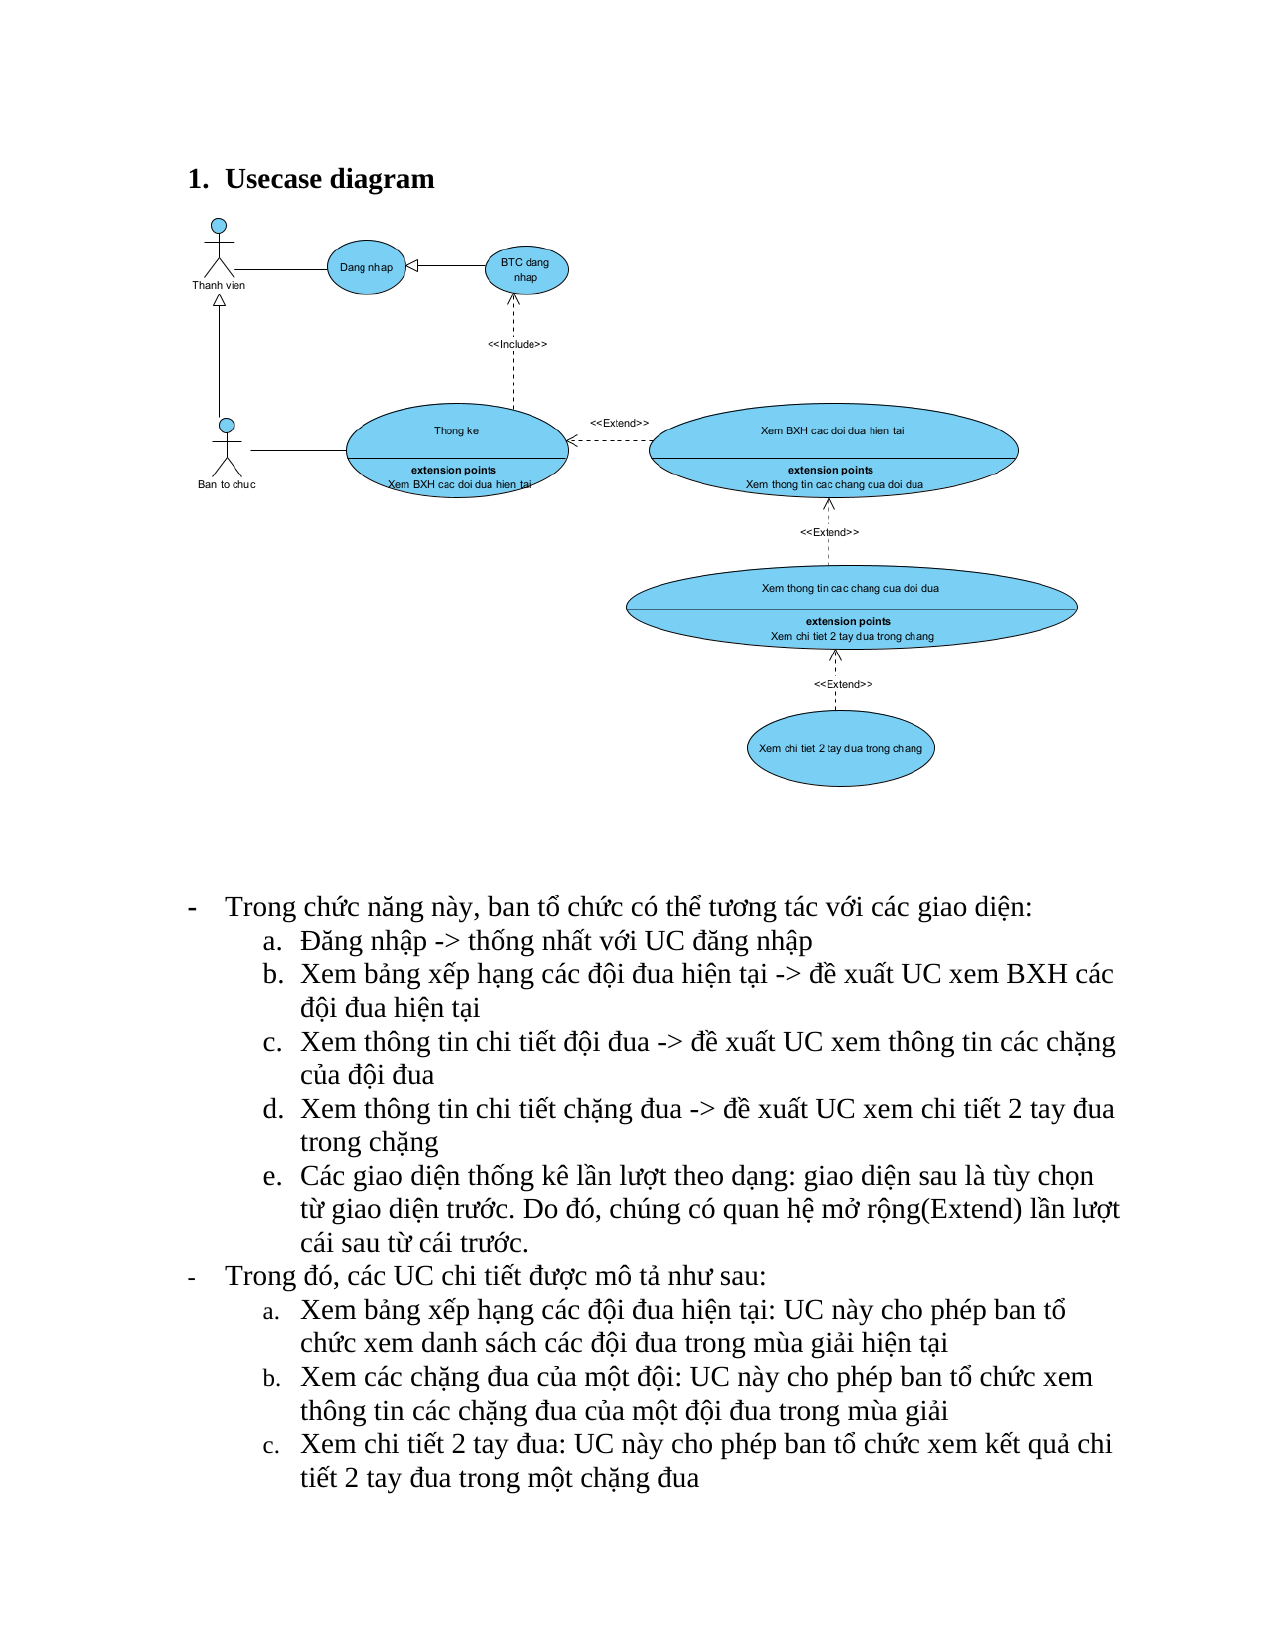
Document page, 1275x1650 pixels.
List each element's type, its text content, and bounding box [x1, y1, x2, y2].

list Xem bảng xếp hạng các đội đua hiện tại: UC này cho phép ban tổ chức xem danh sách các đội đua trong mùa giải hiện tại [262, 1292, 1125, 1359]
list Xem thông tin chi tiết chặng đua -> đề xuất UC xem chi tiết 2 tay đua trong chặng [262, 1091, 1125, 1158]
list Trong chức năng này, ban tổ chức có thể tương tác với các giao diện: [187, 889, 1125, 923]
list Xem bảng xếp hạng các đội đua hiện tại -> đề xuất UC xem BXH các đội đua hiện tại [262, 957, 1125, 1024]
list Các giao diện thống kê lần lượt theo dạng: giao diện sau là tùy chọn từ giao diện trước. Do đó, chúng có quan hệ mở rộng(Extend) lần lượt cái sau từ cái trước. [262, 1158, 1125, 1258]
list Xem các chặng đua của một đội: UC này cho phép ban tổ chức xem thông tin các chặng đua của một đội đua trong mùa giải [262, 1359, 1125, 1426]
picture [150, 205, 1125, 790]
list Xem thông tin chi tiết đội đua -> đề xuất UC xem thông tin các chặng của đội đua [262, 1024, 1125, 1091]
list Usecase diagram [187, 161, 1125, 194]
list Trong đó, các UC chi tiết được mô tả như sau: [187, 1258, 1125, 1292]
list Đăng nhập -> thống nhất với UC đăng nhập [262, 923, 1125, 957]
list Xem chi tiết 2 tay đua: UC này cho phép ban tổ chức xem kết quả chi tiết 2 tay đua trong một chặng đua [262, 1426, 1125, 1493]
